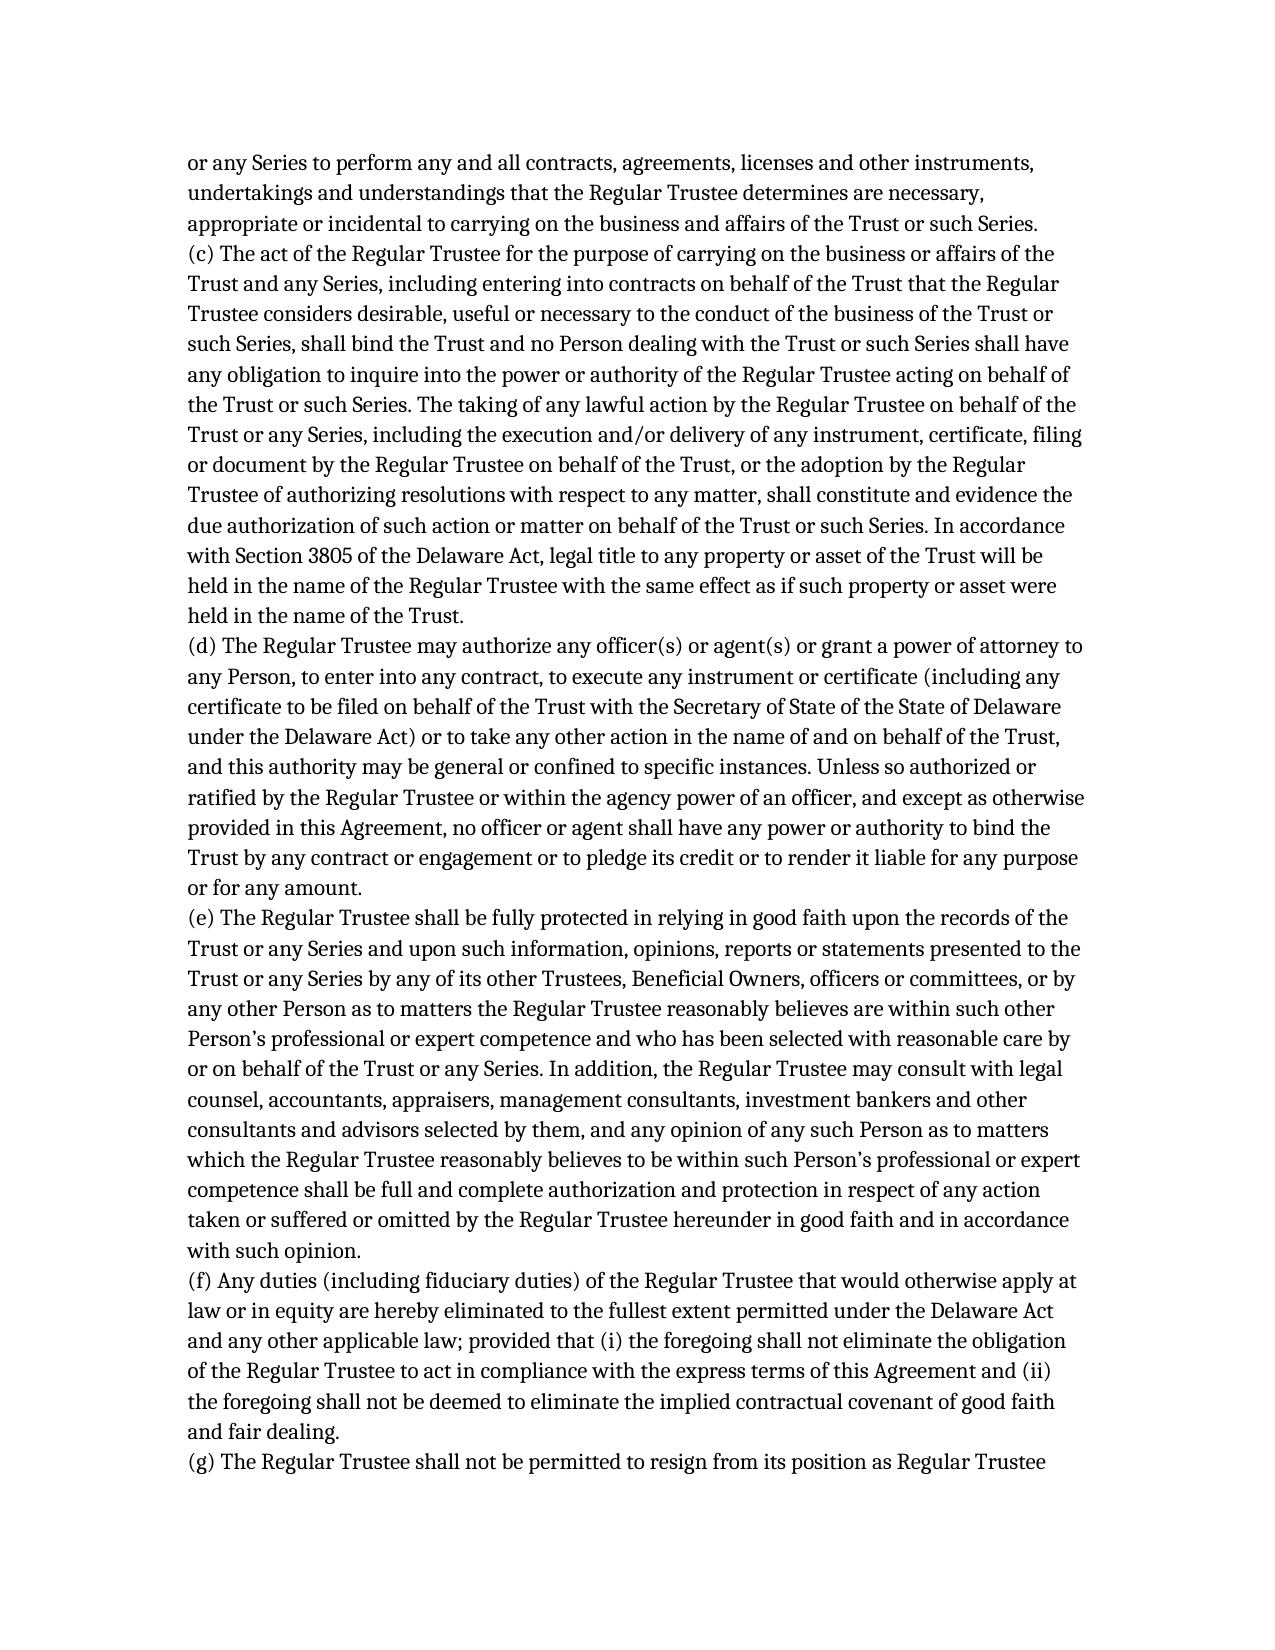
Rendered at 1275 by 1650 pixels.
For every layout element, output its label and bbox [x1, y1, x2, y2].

text [187, 150, 1087, 1475]
